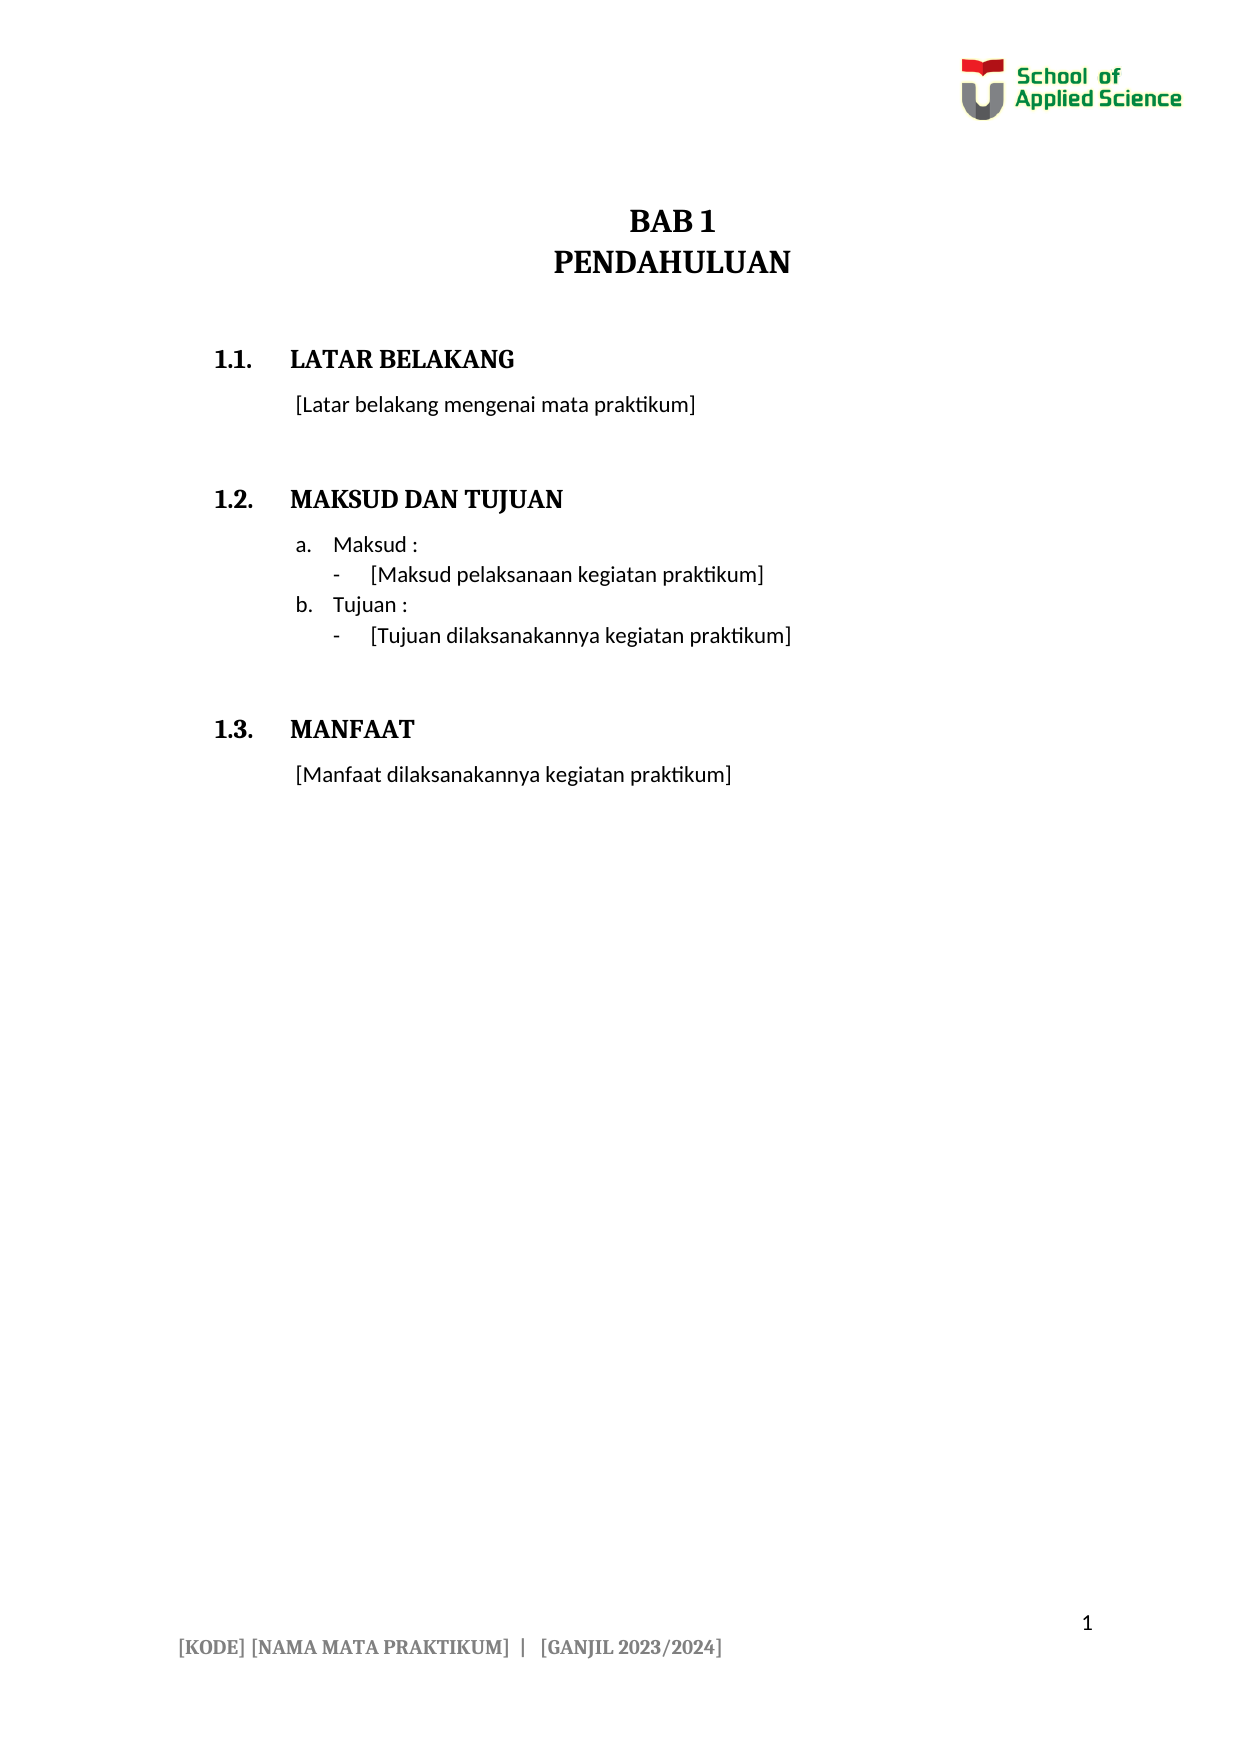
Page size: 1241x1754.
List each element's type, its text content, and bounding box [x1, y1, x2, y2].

list Maksud : [295, 530, 1092, 558]
subtitle MANFAAT [215, 714, 1092, 746]
list [Tujuan dilaksanakannya kegiatan praktikum] [333, 621, 1092, 649]
subtitle MAKSUD DAN TUJUAN [215, 484, 1092, 515]
text [Manfaat dilaksanakannya kegiatan praktikum] [222, 761, 1092, 788]
picture [955, 58, 1184, 121]
text [Latar belakang mengenai mata praktikum] [222, 390, 1092, 418]
subtitle LATAR BELAKANG [215, 344, 1092, 375]
list [Maksud pelaksanaan kegiatan praktikum] [333, 560, 1092, 588]
subtitle BAB 1 PENDAHULUAN [215, 202, 1092, 282]
list Tujuan : [295, 591, 1092, 618]
